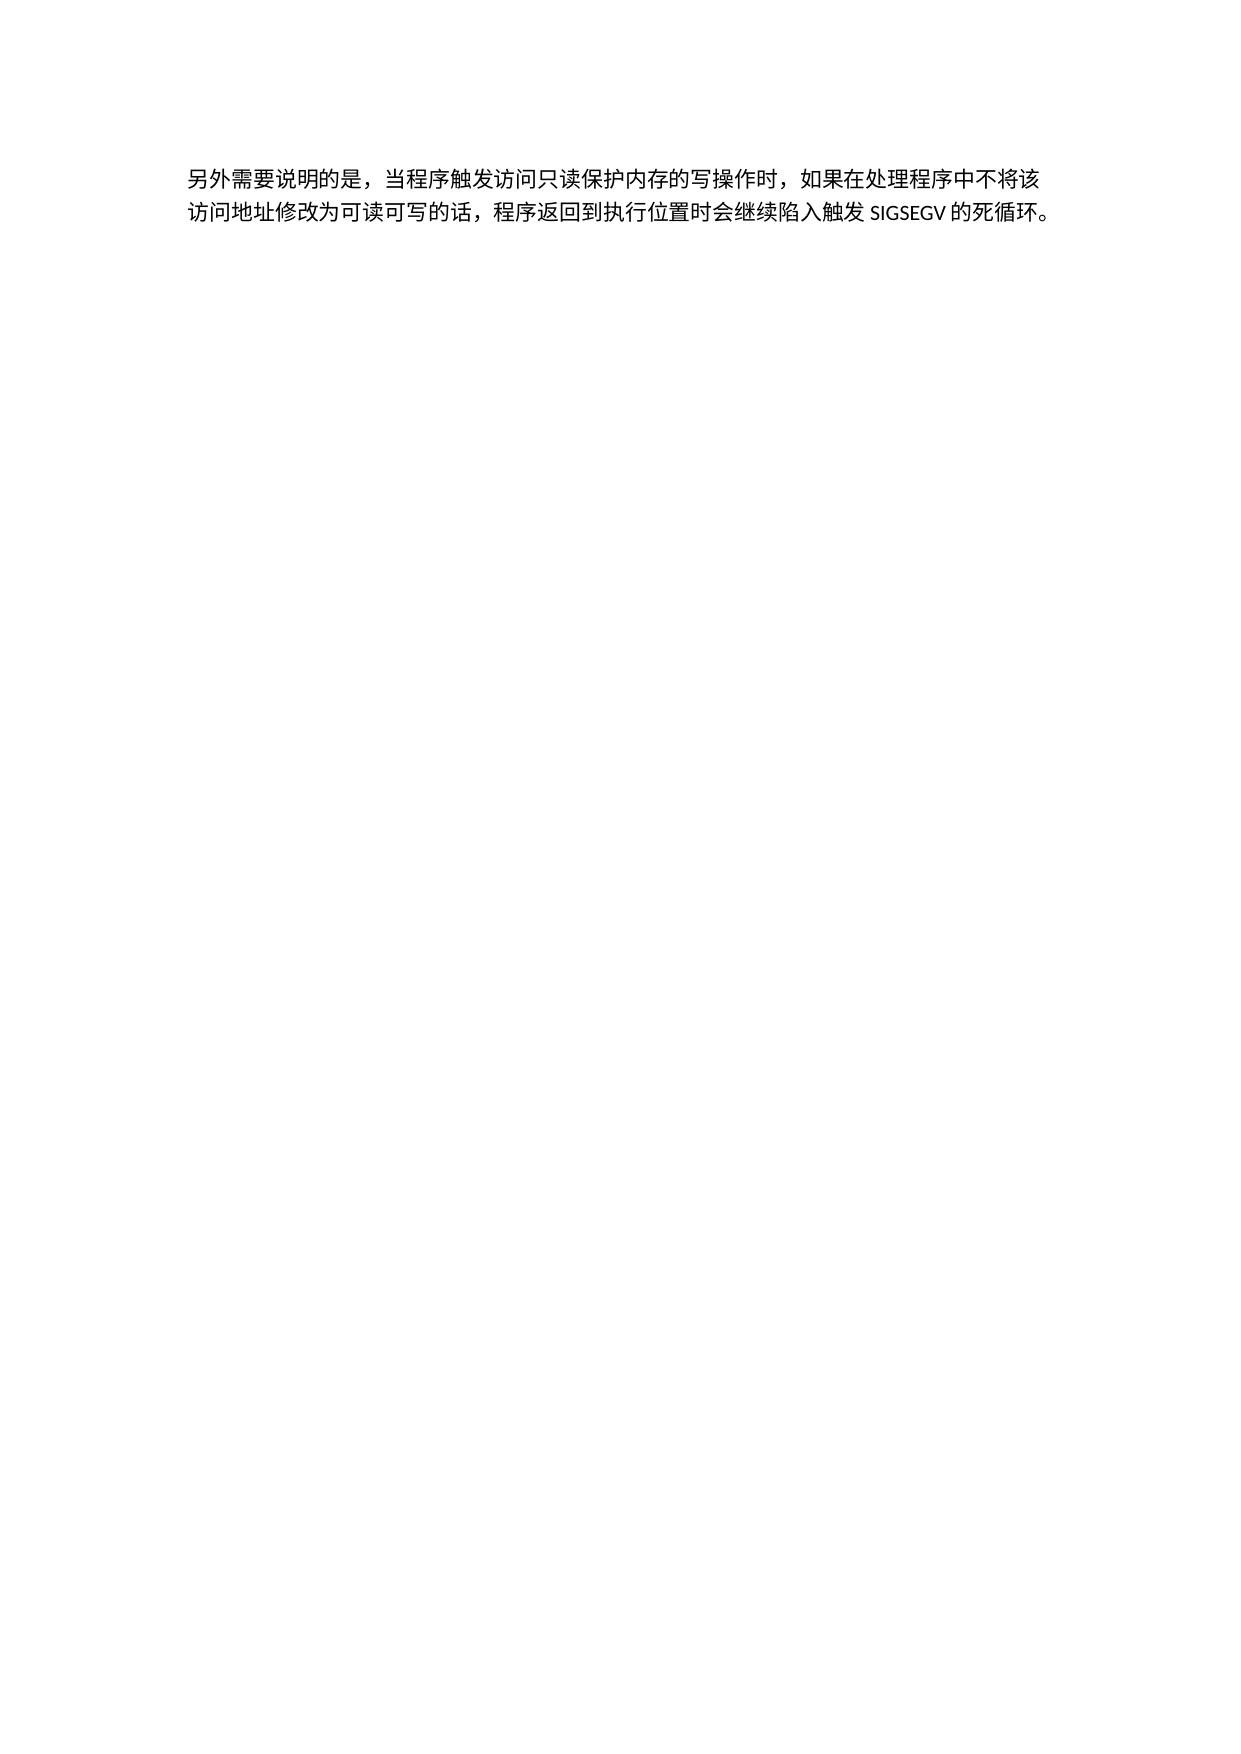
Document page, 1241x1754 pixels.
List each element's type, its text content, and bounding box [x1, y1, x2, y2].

text 另外需要说明的是，当程序触发访问只读保护内存的写操作时，如果在处理程序中不将该访问地址修改为可读可写的话，程序返回到执行位置时会继续陷入触发SIGSEGV的死循环。 [187, 162, 1053, 259]
